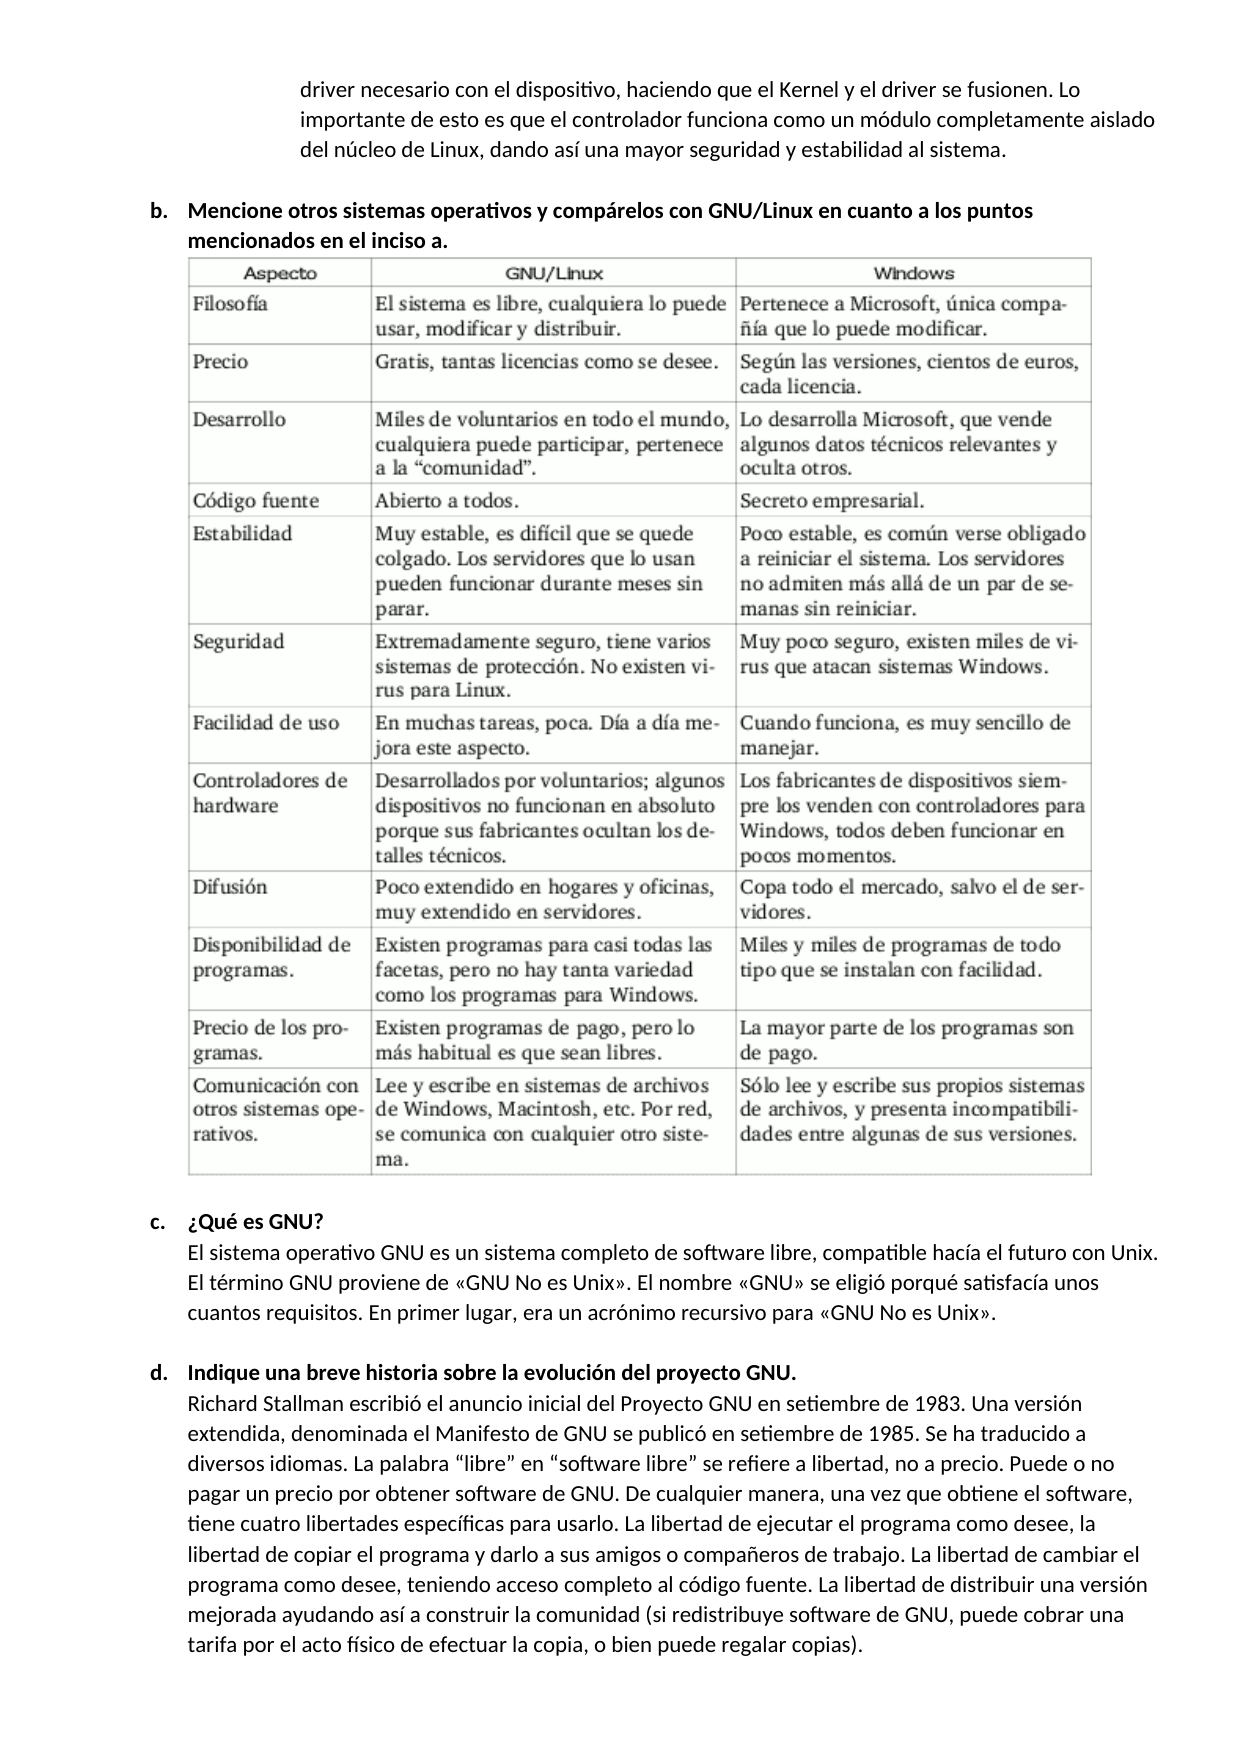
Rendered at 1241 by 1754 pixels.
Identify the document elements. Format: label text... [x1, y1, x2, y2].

list tiene cuatro libertades específicas para usarlo. La libertad de ejecutar el programa como desee, la libertad de copiar el programa y darlo a sus amigos o compañeros de trabajo. La libertad de cambiar el programa como desee, teniendo acceso completo al código fuente. La libertad de distribuir una versión mejorada ayudando así a construir la comunidad (si redistribuye software de GNU, puede cobrar una tarifa por el acto físico de efectuar la copia, o bien puede regalar copias). [187, 1509, 1165, 1658]
list ¿Qué es GNU? [150, 1207, 1165, 1235]
list Mencione otros sistemas operativos y compárelos con GNU/Linux en cuanto a los puntos mencionados en el inciso a. [150, 196, 1165, 254]
list diversos idiomas. La palabra “libre” en “software libre” se refiere a libertad, no a precio. Puede o no pagar un precio por obtener software de GNU. De cualquier manera, una vez que obtiene el software, [187, 1449, 1165, 1507]
list Richard Stallman escribió el anuncio inicial del Proyecto GNU en setiembre de 1983. Una versión extendida, denominada el Manifesto de GNU se publicó en setiembre de 1985. Se ha traducido a [187, 1389, 1165, 1447]
list El sistema operativo GNU es un sistema completo de software libre, compatible hacía el futuro con Unix. El término GNU proviene de «GNU No es Unix». El nombre «GNU» se eligió porqué satisfacía unos cuantos requisitos. En primer lugar, era un acrónimo recursivo para «GNU No es Unix». [187, 1238, 1165, 1326]
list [262, 75, 1165, 163]
list Indique una breve historia sobre la evolución del proyecto GNU. [150, 1358, 1165, 1386]
